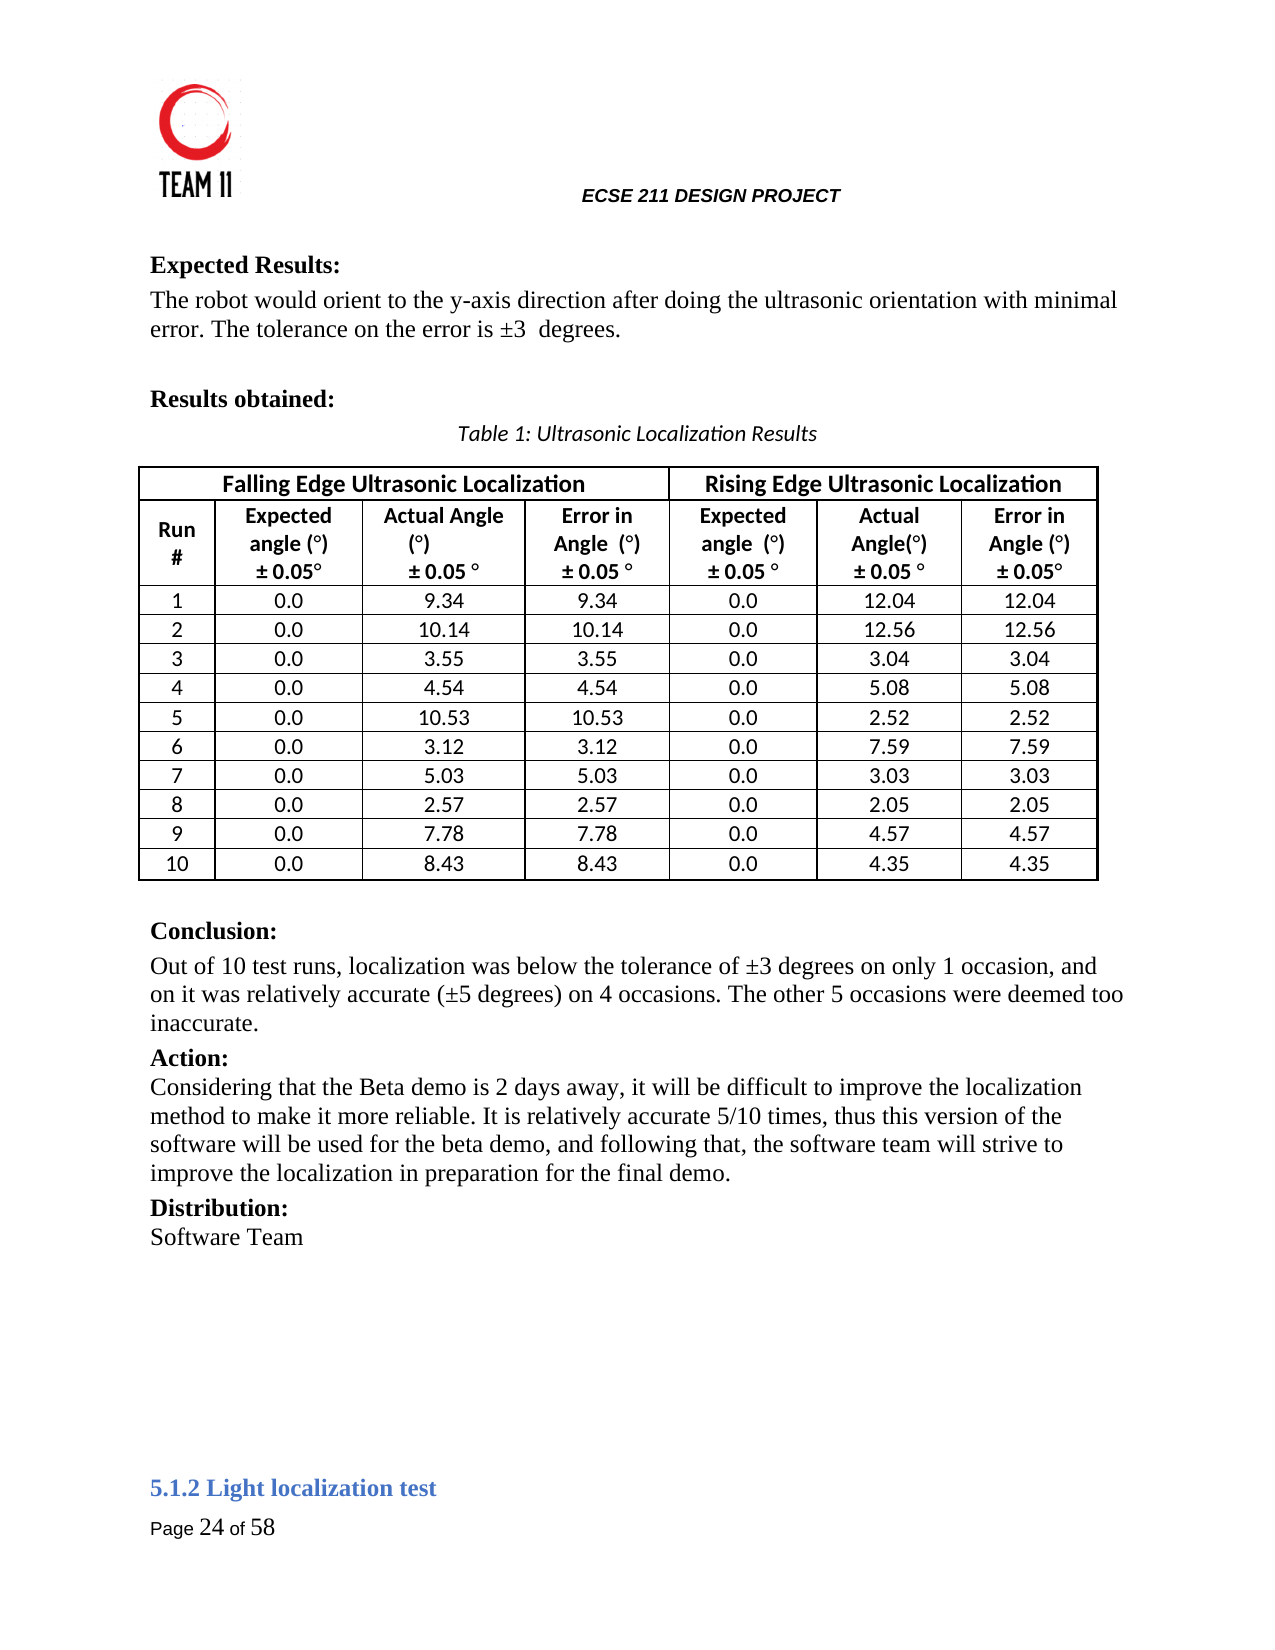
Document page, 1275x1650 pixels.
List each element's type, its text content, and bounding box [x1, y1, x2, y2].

text Table 1: Ultrasonic Localization Results [150, 419, 1125, 447]
table_cell 5 [140, 703, 214, 731]
table_cell 2.05 [818, 790, 961, 818]
table_header Rising Edge Ultrasonic Localization [670, 468, 1096, 499]
table_cell 3.04 [962, 644, 1096, 672]
table_cell 6 [140, 732, 214, 760]
table_cell 4 [140, 674, 214, 702]
table_cell 2.05 [962, 790, 1096, 818]
table_cell 8.43 [363, 849, 524, 879]
table_cell 2.57 [363, 790, 524, 818]
table_cell 7 [140, 761, 214, 789]
table_cell 3.55 [363, 644, 524, 672]
table_cell 12.04 [962, 586, 1096, 614]
table_cell 0.0 [216, 732, 362, 760]
table_cell 1 [140, 586, 214, 614]
text The robot would orient to the y-axis direction after doing the ultrasonic orientation with minimal error. The tolerance on the error is ±3 degrees. [150, 285, 1125, 342]
table_cell 12.04 [818, 586, 961, 614]
table_cell 9.34 [363, 586, 524, 614]
table_cell 0.0 [216, 674, 362, 702]
table_cell Run # [140, 501, 214, 585]
table_cell 0.0 [216, 819, 362, 847]
table_cell 3.55 [526, 644, 669, 672]
table_cell 2.52 [818, 703, 961, 731]
table_cell 0.0 [670, 615, 816, 643]
table_cell 4.54 [526, 674, 669, 702]
table_cell 10.53 [363, 703, 524, 731]
table_cell Expected angle (°) ± 0.05 ° [670, 501, 816, 585]
table_cell 2 [140, 615, 214, 643]
table_cell 12.56 [818, 615, 961, 643]
table_cell 0.0 [216, 586, 362, 614]
table_cell Actual Angle(°) ± 0.05 ° [818, 501, 961, 585]
subtitle 5.1.2 Light localization test [150, 1473, 1125, 1502]
text Action: Considering that the Beta demo is 2 days away, it will be difficult to improve the localization method to make it more reliable. It is relatively accurate 5/10 times, thus this version of the software will be used for the beta demo, and following that, the software team will strive to improve the localization in preparation for the final demo. [150, 1043, 1125, 1187]
table_cell 7.59 [818, 732, 961, 760]
table_cell 10 [140, 849, 214, 879]
table_cell 5.03 [363, 761, 524, 789]
table_cell 0.0 [670, 644, 816, 672]
text Distribution: Software Team [150, 1193, 1125, 1251]
text Conclusion: [150, 916, 1125, 944]
table_cell 0.0 [216, 790, 362, 818]
table_cell 4.54 [363, 674, 524, 702]
table_cell 9 [140, 819, 214, 847]
table_cell 3.03 [962, 761, 1096, 789]
text Out of 10 test runs, localization was below the tolerance of ±3 degrees on only 1 occasion, and on it was relatively accurate (±5 degrees) on 4 occasions. The other 5 occasions were deemed too inaccurate. [150, 951, 1125, 1037]
table_cell 0.0 [216, 703, 362, 731]
table_cell 4.57 [818, 819, 961, 847]
table_cell 0.0 [670, 703, 816, 731]
text Results obtained: [150, 384, 1125, 412]
table_cell 0.0 [670, 761, 816, 789]
table_cell 3.12 [526, 732, 669, 760]
text Expected Results: [150, 250, 1125, 279]
table_cell 5.08 [818, 674, 961, 702]
table_cell Actual Angle (°) ± 0.05 ° [363, 501, 524, 585]
table_cell Error in Angle (°) ± 0.05 ° [526, 501, 669, 585]
table_cell 5.08 [962, 674, 1096, 702]
table_cell 0.0 [670, 674, 816, 702]
table_header Falling Edge Ultrasonic Localization [140, 468, 668, 499]
table_cell 4.57 [962, 819, 1096, 847]
table_cell 8 [140, 790, 214, 818]
table_cell 10.14 [363, 615, 524, 643]
table_cell 10.14 [526, 615, 669, 643]
table_cell 3.12 [363, 732, 524, 760]
table_cell 0.0 [670, 732, 816, 760]
table_cell 4.35 [962, 849, 1096, 879]
table_cell 3 [140, 644, 214, 672]
table_cell 0.0 [216, 644, 362, 672]
table_cell 0.0 [216, 849, 362, 879]
table_cell 7.78 [363, 819, 524, 847]
table_cell Error in Angle (°) ± 0.05° [962, 501, 1096, 585]
table_cell 7.59 [962, 732, 1096, 760]
table_cell 3.04 [818, 644, 961, 672]
table_cell 0.0 [670, 819, 816, 847]
table_cell 2.57 [526, 790, 669, 818]
table_cell 12.56 [962, 615, 1096, 643]
picture [151, 75, 242, 203]
table_cell 3.03 [818, 761, 961, 789]
table_cell 10.53 [526, 703, 669, 731]
table_cell 9.34 [526, 586, 669, 614]
table_cell 0.0 [216, 615, 362, 643]
table_cell 0.0 [216, 761, 362, 789]
table_cell 4.35 [818, 849, 961, 879]
table_cell 0.0 [670, 849, 816, 879]
table_cell 7.78 [526, 819, 669, 847]
table_cell 8.43 [526, 849, 669, 879]
table_cell 5.03 [526, 761, 669, 789]
table_cell 2.52 [962, 703, 1096, 731]
table_cell 0.0 [670, 790, 816, 818]
table_cell Expected angle (°) ± 0.05° [216, 501, 362, 585]
table_cell 0.0 [670, 586, 816, 614]
